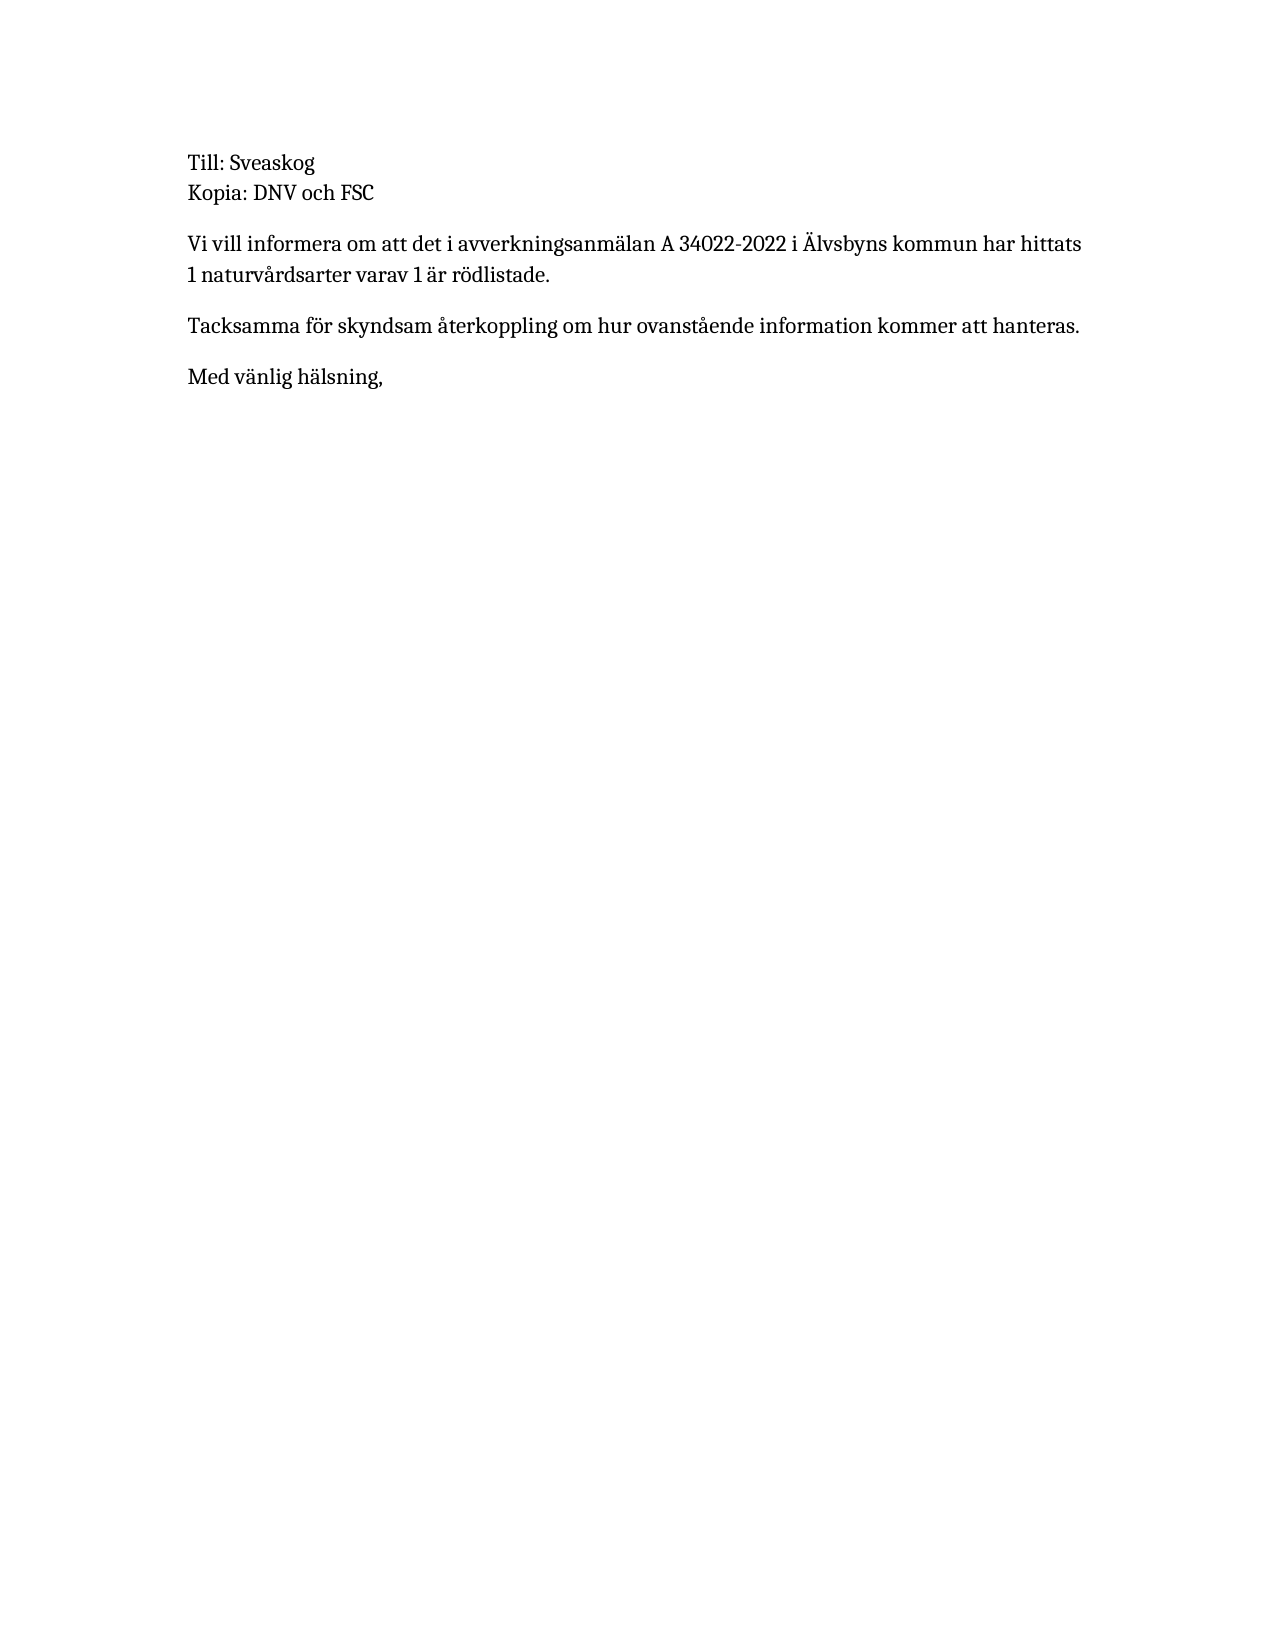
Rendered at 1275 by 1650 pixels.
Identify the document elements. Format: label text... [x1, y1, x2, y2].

text Tacksamma för skyndsam återkoppling om hur ovanstående information kommer att hanteras. [187, 312, 1087, 339]
text Med vänlig hälsning, [187, 363, 1087, 420]
text Till: Sveaskog Kopia: DNV och FSC [187, 150, 1087, 207]
text Vi vill informera om att det i avverkningsanmälan A 34022-2022 i Älvsbyns kommun har hittats 1 naturvårdsarter varav 1 är rödlistade. [187, 231, 1087, 288]
